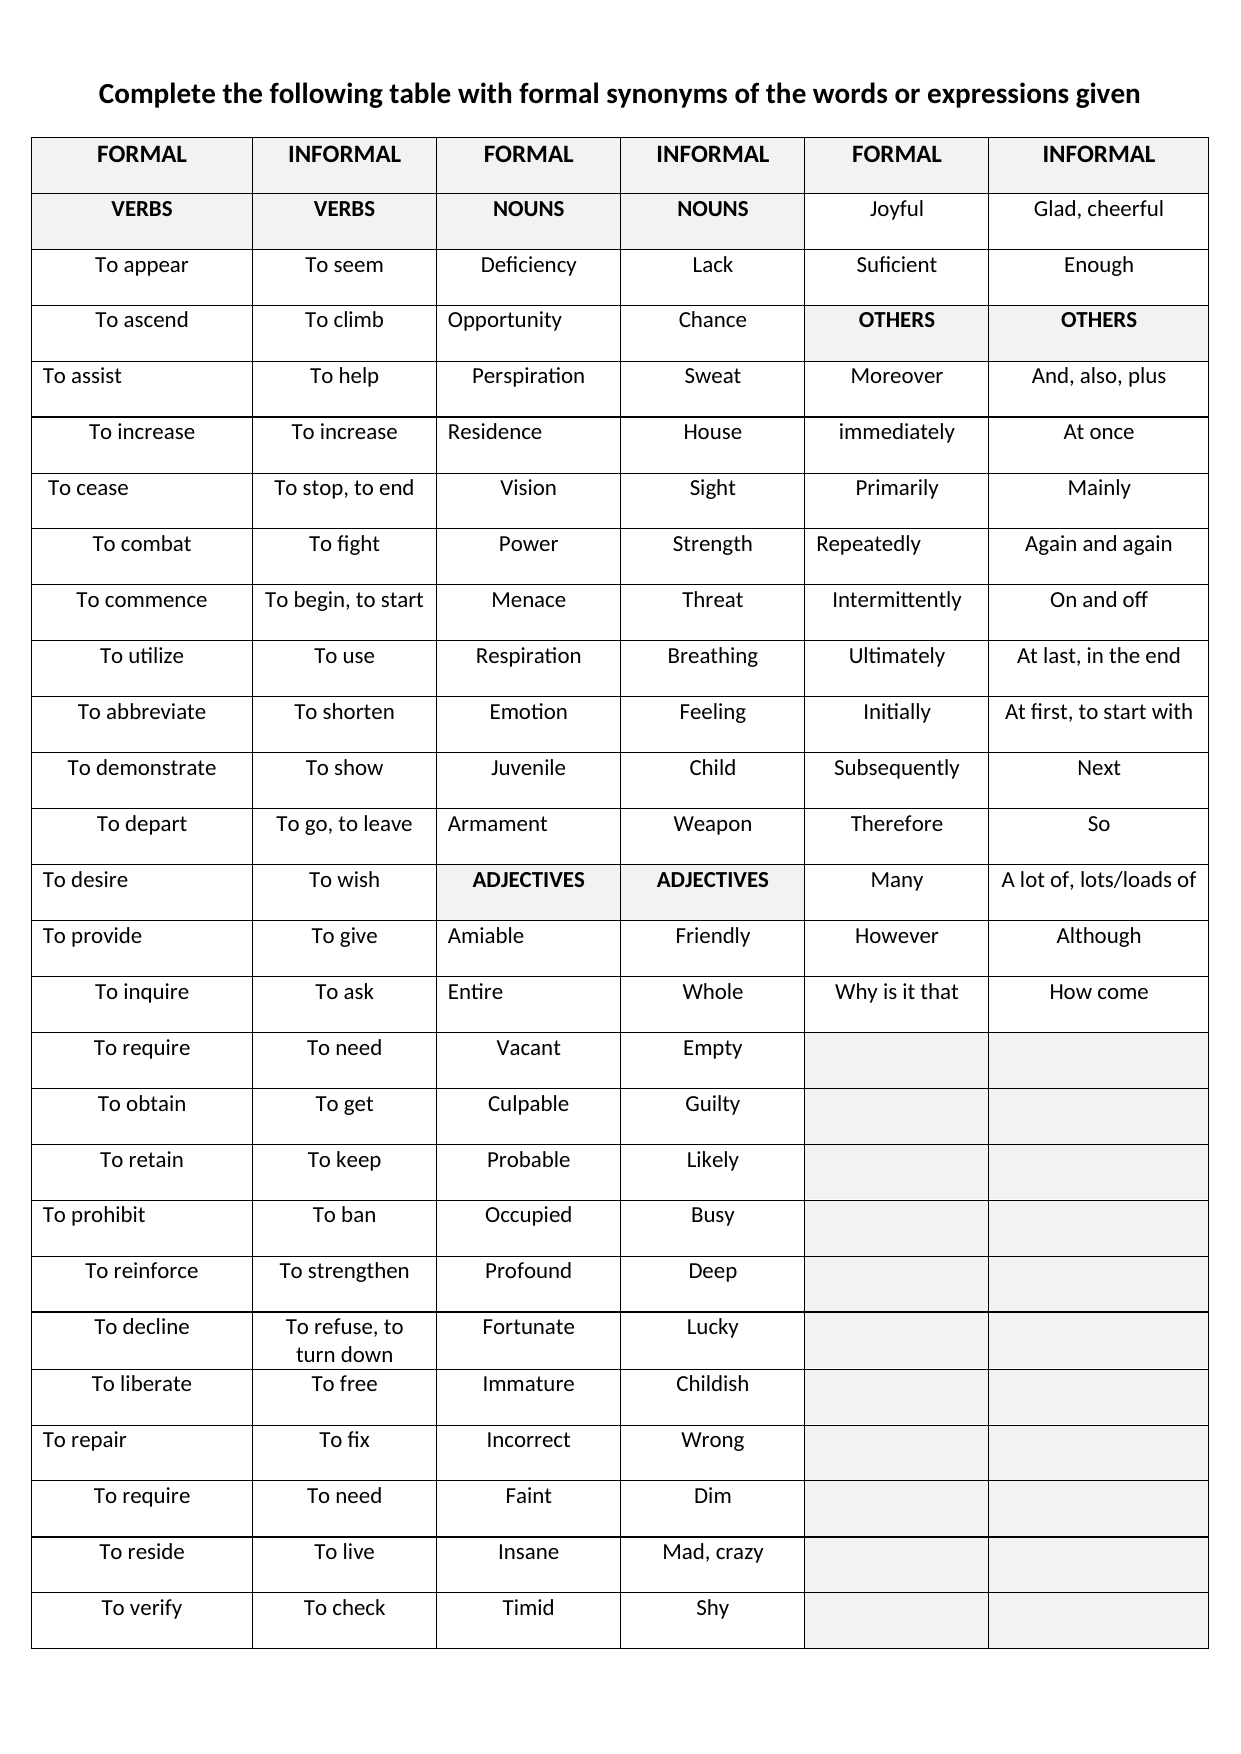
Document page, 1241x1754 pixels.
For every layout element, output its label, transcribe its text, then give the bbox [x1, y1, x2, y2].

table_cell To depart [32, 809, 252, 864]
table_cell Strength [621, 529, 804, 584]
table_cell Lucky [621, 1313, 804, 1368]
table_cell NOUNS [437, 194, 620, 249]
table_cell Occupied [437, 1201, 620, 1256]
table_cell Weapon [621, 809, 804, 864]
table_cell To cease [32, 474, 252, 528]
table_cell Ultimately [805, 641, 988, 696]
table_cell To require [32, 1481, 252, 1536]
table_cell Culpable [437, 1089, 620, 1144]
table_cell So [989, 809, 1208, 864]
table_cell To begin, to start [253, 585, 436, 640]
table_cell Perspiration [437, 362, 620, 416]
table_cell [805, 1257, 988, 1311]
table_cell [989, 1426, 1208, 1480]
table_cell [805, 1313, 988, 1368]
table_cell House [621, 418, 804, 472]
table_cell Why is it that [805, 977, 988, 1032]
table_cell Amiable [437, 921, 620, 976]
table_cell Entire [437, 977, 620, 1032]
table_cell Wrong [621, 1426, 804, 1480]
table_cell To need [253, 1033, 436, 1088]
table_cell VERBS [32, 194, 252, 249]
table_cell Subsequently [805, 753, 988, 808]
table_cell Childish [621, 1370, 804, 1424]
table_cell Mad, crazy [621, 1538, 804, 1592]
table_cell To fight [253, 529, 436, 584]
table_cell [989, 1145, 1208, 1199]
table_cell To seem [253, 250, 436, 304]
table_cell Many [805, 865, 988, 920]
table_cell Enough [989, 250, 1208, 304]
table_cell [989, 1033, 1208, 1088]
table_cell To live [253, 1538, 436, 1592]
table_header INFORMAL [989, 138, 1208, 193]
table_cell Vacant [437, 1033, 620, 1088]
table_cell Empty [621, 1033, 804, 1088]
table_cell To reside [32, 1538, 252, 1592]
table_cell To increase [32, 418, 252, 472]
table_cell VERBS [253, 194, 436, 249]
table_cell To prohibit [32, 1201, 252, 1256]
table_cell To utilize [32, 641, 252, 696]
table_cell Profound [437, 1257, 620, 1311]
table_cell [989, 1089, 1208, 1144]
table_cell Shy [621, 1593, 804, 1648]
table_cell NOUNS [621, 194, 804, 249]
table_cell [989, 1201, 1208, 1256]
table_cell To reinforce [32, 1257, 252, 1311]
table_cell To keep [253, 1145, 436, 1199]
table_cell Threat [621, 585, 804, 640]
table_cell [805, 1481, 988, 1536]
table_cell Timid [437, 1593, 620, 1648]
table_cell To increase [253, 418, 436, 472]
table_cell To ask [253, 977, 436, 1032]
table_cell To use [253, 641, 436, 696]
table_cell OTHERS [989, 306, 1208, 361]
table_cell To climb [253, 306, 436, 361]
table_cell To stop, to end [253, 474, 436, 528]
table_cell Busy [621, 1201, 804, 1256]
table_cell Moreover [805, 362, 988, 416]
table_cell To need [253, 1481, 436, 1536]
table_cell [989, 1370, 1208, 1424]
table_header INFORMAL [253, 138, 436, 193]
table_cell Insane [437, 1538, 620, 1592]
table_cell Faint [437, 1481, 620, 1536]
table_cell Intermittently [805, 585, 988, 640]
table_cell Joyful [805, 194, 988, 249]
table_cell Power [437, 529, 620, 584]
table_header FORMAL [805, 138, 988, 193]
table_cell To go, to leave [253, 809, 436, 864]
table_cell Breathing [621, 641, 804, 696]
table_cell To inquire [32, 977, 252, 1032]
table_cell Respiration [437, 641, 620, 696]
table_cell Fortunate [437, 1313, 620, 1368]
table_cell To retain [32, 1145, 252, 1199]
table_cell [989, 1313, 1208, 1368]
table_cell Whole [621, 977, 804, 1032]
table_cell To help [253, 362, 436, 416]
table_cell To demonstrate [32, 753, 252, 808]
table_cell And, also, plus [989, 362, 1208, 416]
table_cell [989, 1538, 1208, 1592]
table_cell Juvenile [437, 753, 620, 808]
table_header INFORMAL [621, 138, 804, 193]
table_cell Probable [437, 1145, 620, 1199]
table_cell Sight [621, 474, 804, 528]
table_cell [989, 1257, 1208, 1311]
table_cell [805, 1201, 988, 1256]
table_cell Incorrect [437, 1426, 620, 1480]
table_cell Friendly [621, 921, 804, 976]
table_cell To get [253, 1089, 436, 1144]
table_cell Sweat [621, 362, 804, 416]
table_cell To assist [32, 362, 252, 416]
table_cell Mainly [989, 474, 1208, 528]
table_cell Deficiency [437, 250, 620, 304]
table_cell To refuse, to turn down [253, 1313, 436, 1368]
table_cell To wish [253, 865, 436, 920]
table_cell To strengthen [253, 1257, 436, 1311]
table_cell Dim [621, 1481, 804, 1536]
table_cell Likely [621, 1145, 804, 1199]
table_cell Chance [621, 306, 804, 361]
table_cell To obtain [32, 1089, 252, 1144]
table_cell At last, in the end [989, 641, 1208, 696]
table_cell [805, 1538, 988, 1592]
table_cell Armament [437, 809, 620, 864]
table_cell [805, 1370, 988, 1424]
table_cell On and off [989, 585, 1208, 640]
table_cell However [805, 921, 988, 976]
table_cell Vision [437, 474, 620, 528]
table_cell A lot of, lots/loads of [989, 865, 1208, 920]
table_cell To commence [32, 585, 252, 640]
table_cell Glad, cheerful [989, 194, 1208, 249]
table_cell To fix [253, 1426, 436, 1480]
table_cell To free [253, 1370, 436, 1424]
table_cell [805, 1593, 988, 1648]
table_cell To provide [32, 921, 252, 976]
text Complete the following table with formal synonyms of the words or expressions given [75, 75, 1165, 111]
table_cell To ascend [32, 306, 252, 361]
table_cell Again and again [989, 529, 1208, 584]
table_cell Lack [621, 250, 804, 304]
table_cell To desire [32, 865, 252, 920]
table_cell Suficient [805, 250, 988, 304]
table_cell To ban [253, 1201, 436, 1256]
table_cell To liberate [32, 1370, 252, 1424]
table_cell Immature [437, 1370, 620, 1424]
table_cell To appear [32, 250, 252, 304]
table_cell Residence [437, 418, 620, 472]
table_cell To verify [32, 1593, 252, 1648]
table_cell Opportunity [437, 306, 620, 361]
table_cell Menace [437, 585, 620, 640]
table_cell ADJECTIVES [621, 865, 804, 920]
table_cell To abbreviate [32, 697, 252, 752]
table_cell To require [32, 1033, 252, 1088]
table_cell ADJECTIVES [437, 865, 620, 920]
table_cell Primarily [805, 474, 988, 528]
table_cell immediately [805, 418, 988, 472]
table_cell Initially [805, 697, 988, 752]
table_cell At first, to start with [989, 697, 1208, 752]
table_cell Guilty [621, 1089, 804, 1144]
table_cell Child [621, 753, 804, 808]
table_cell [805, 1145, 988, 1199]
table_cell [989, 1481, 1208, 1536]
table_cell To combat [32, 529, 252, 584]
table_cell To check [253, 1593, 436, 1648]
table_cell [805, 1426, 988, 1480]
table_cell At once [989, 418, 1208, 472]
table_cell [989, 1593, 1208, 1648]
table_cell Emotion [437, 697, 620, 752]
table_cell Repeatedly [805, 529, 988, 584]
table_header FORMAL [32, 138, 252, 193]
table_cell OTHERS [805, 306, 988, 361]
table_cell [805, 1089, 988, 1144]
table_cell To repair [32, 1426, 252, 1480]
table_header FORMAL [437, 138, 620, 193]
table_cell Deep [621, 1257, 804, 1311]
table_cell Next [989, 753, 1208, 808]
table_cell To give [253, 921, 436, 976]
table_cell To decline [32, 1313, 252, 1368]
table_cell How come [989, 977, 1208, 1032]
table_cell Feeling [621, 697, 804, 752]
table_cell To show [253, 753, 436, 808]
table_cell [805, 1033, 988, 1088]
table_cell To shorten [253, 697, 436, 752]
table_cell Therefore [805, 809, 988, 864]
table_cell Although [989, 921, 1208, 976]
